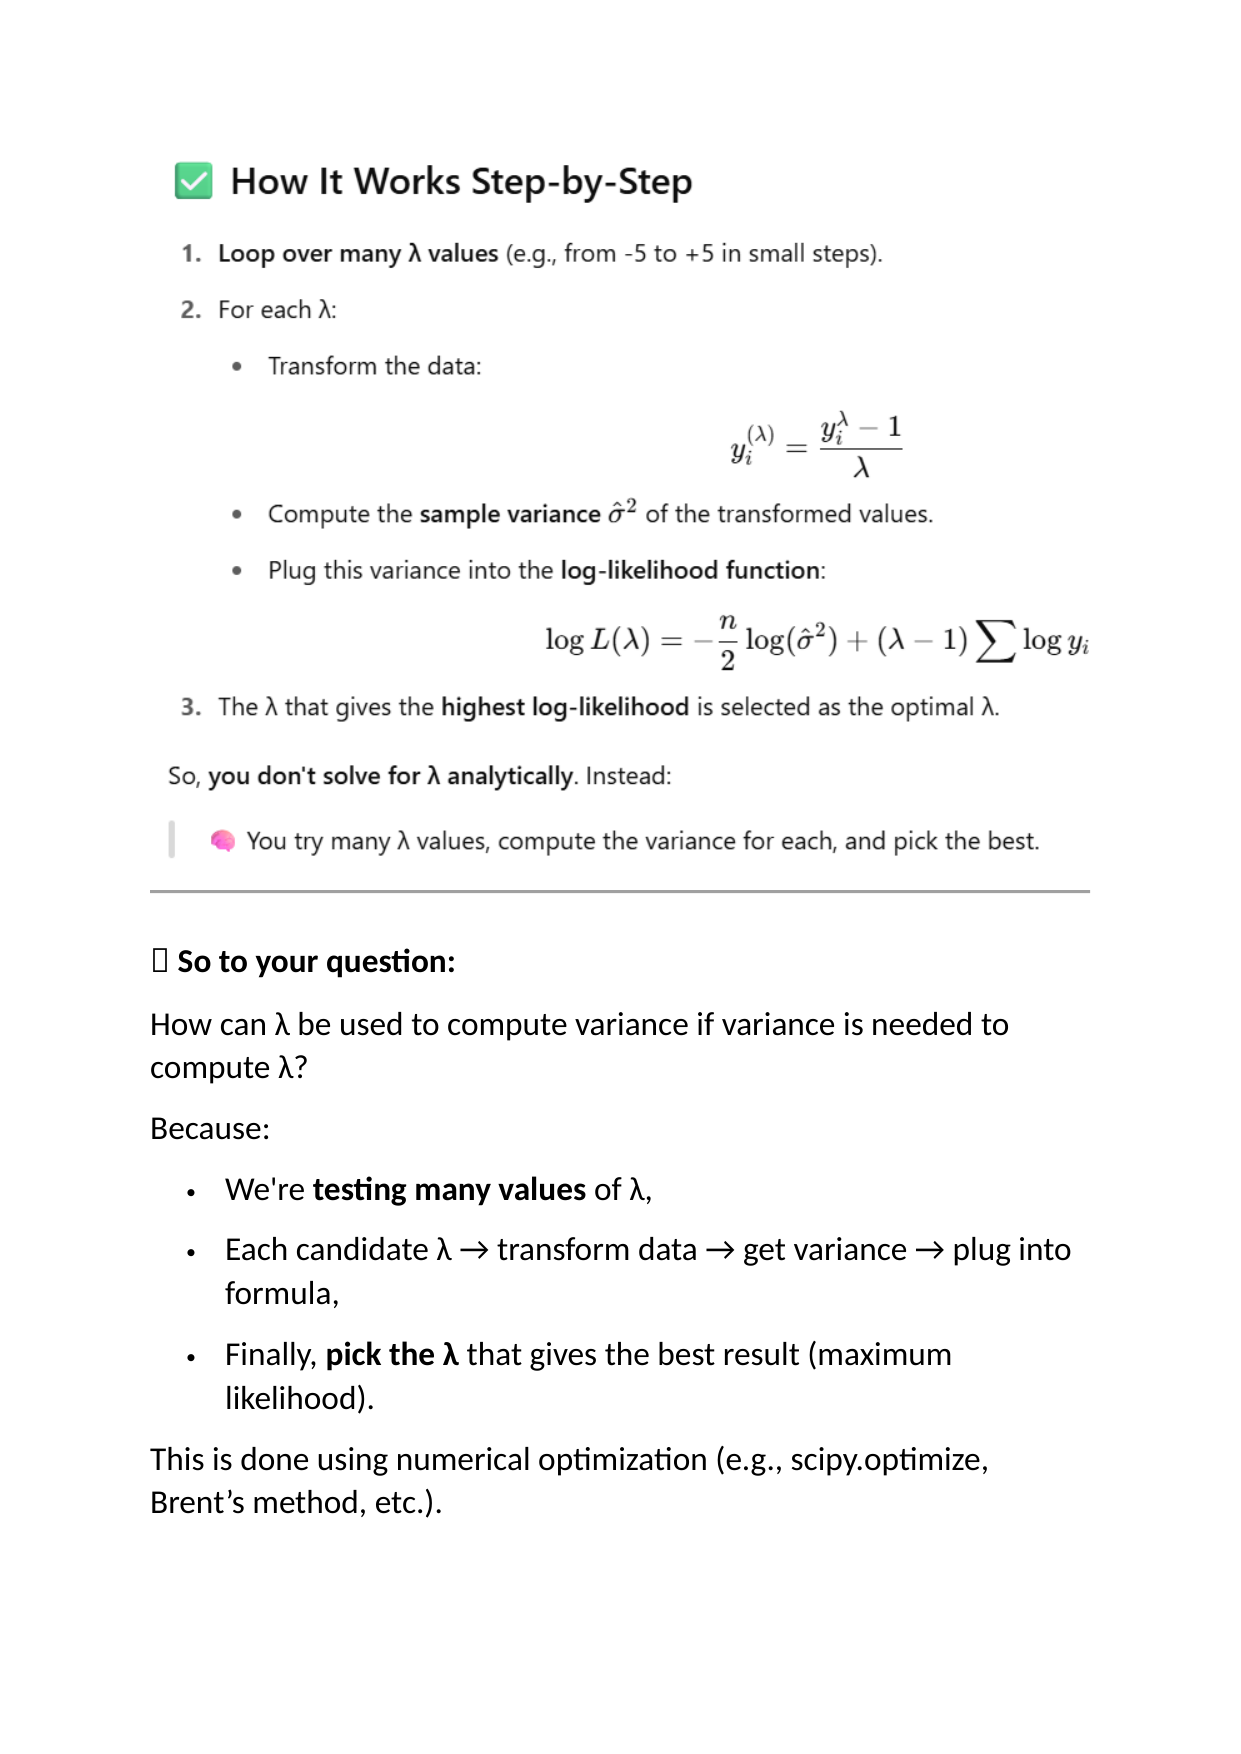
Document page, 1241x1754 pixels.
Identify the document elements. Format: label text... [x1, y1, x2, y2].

list We're testing many values of λ, [187, 1168, 1090, 1208]
text How can λ be used to compute variance if variance is needed to compute λ? [150, 1003, 1090, 1087]
text This is done using numerical optimization (e.g., scipy.optimize, Brent’s method, etc.). [150, 1438, 1090, 1522]
list Finally, pick the λ that gives the best result (maximum likelihood). [187, 1333, 1090, 1418]
list Each candidate λ → transform data → get variance → plug into formula, [187, 1228, 1090, 1313]
text 📌 So to your question: [150, 937, 1090, 982]
picture [150, 150, 1241, 872]
text Because: [150, 1107, 1090, 1148]
